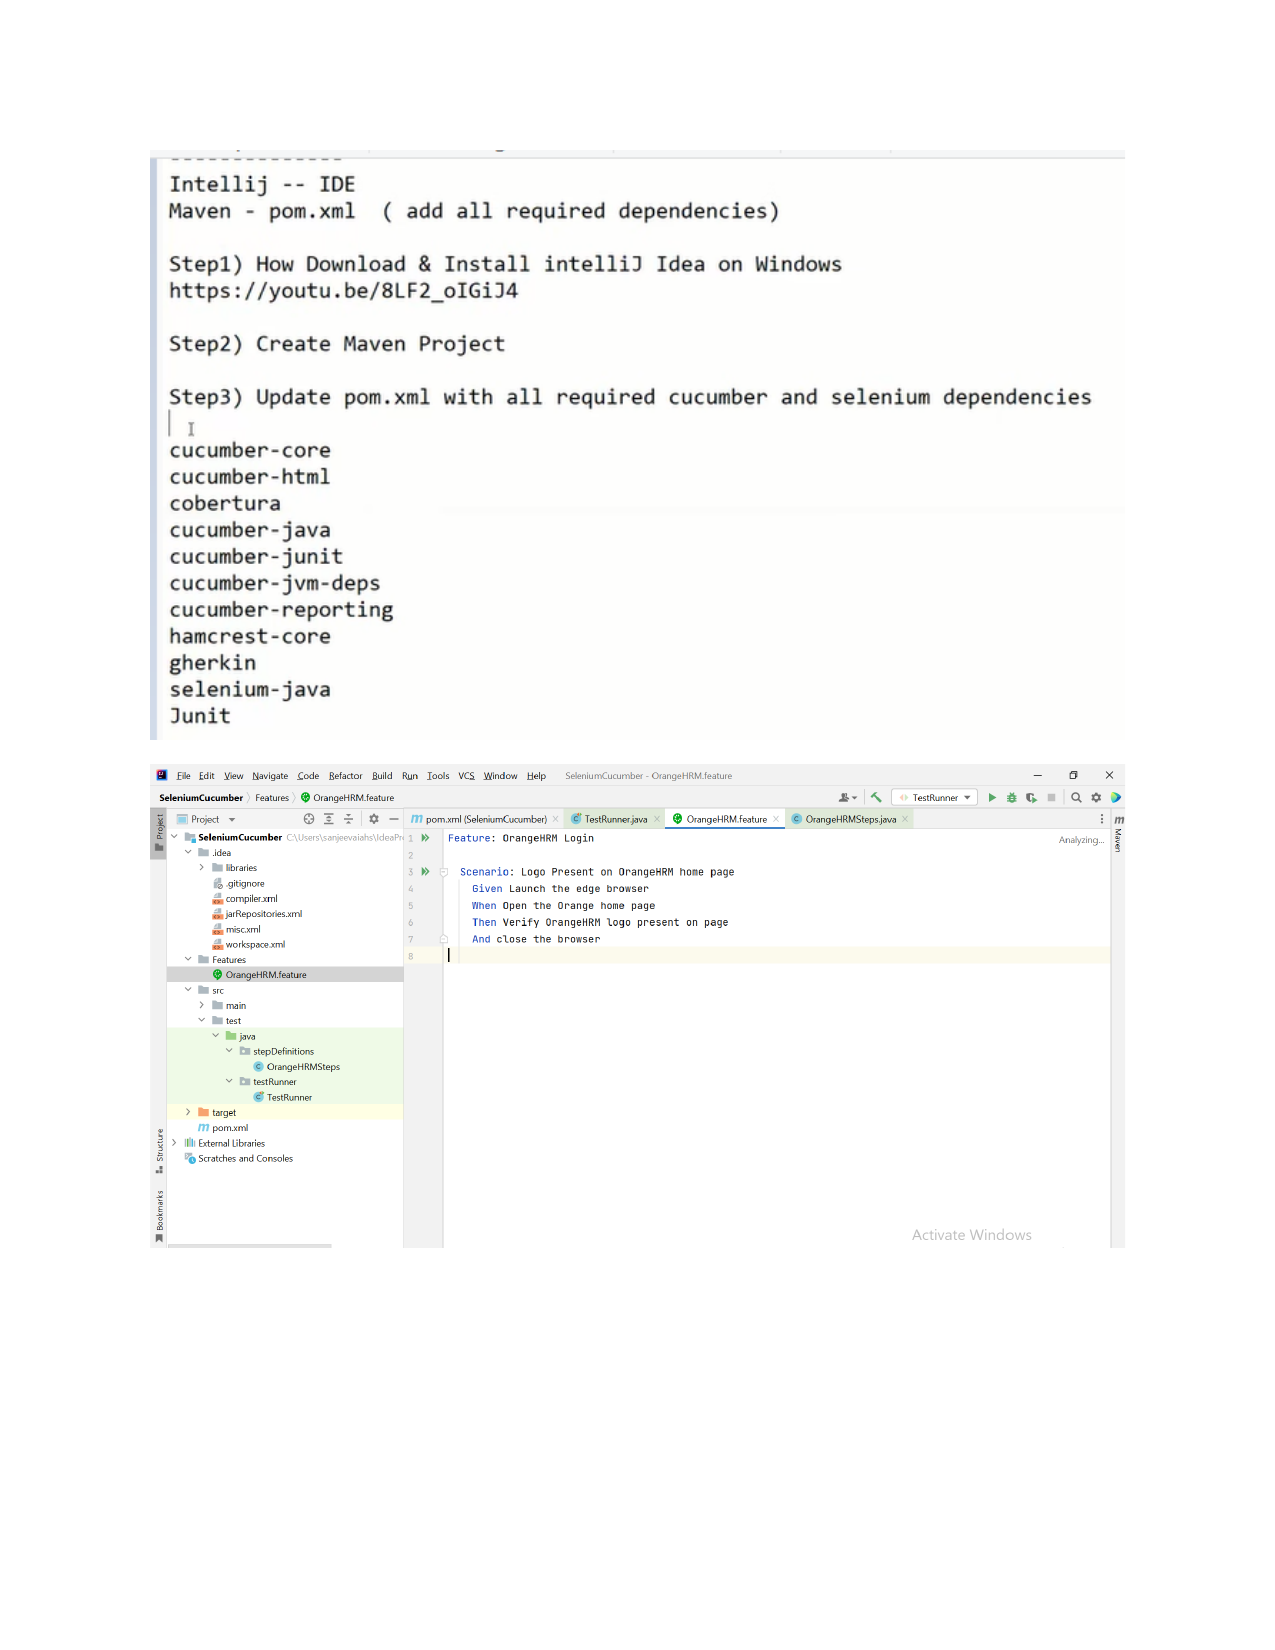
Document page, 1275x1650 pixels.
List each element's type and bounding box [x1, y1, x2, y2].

picture [150, 150, 1125, 740]
picture [150, 764, 1125, 1248]
